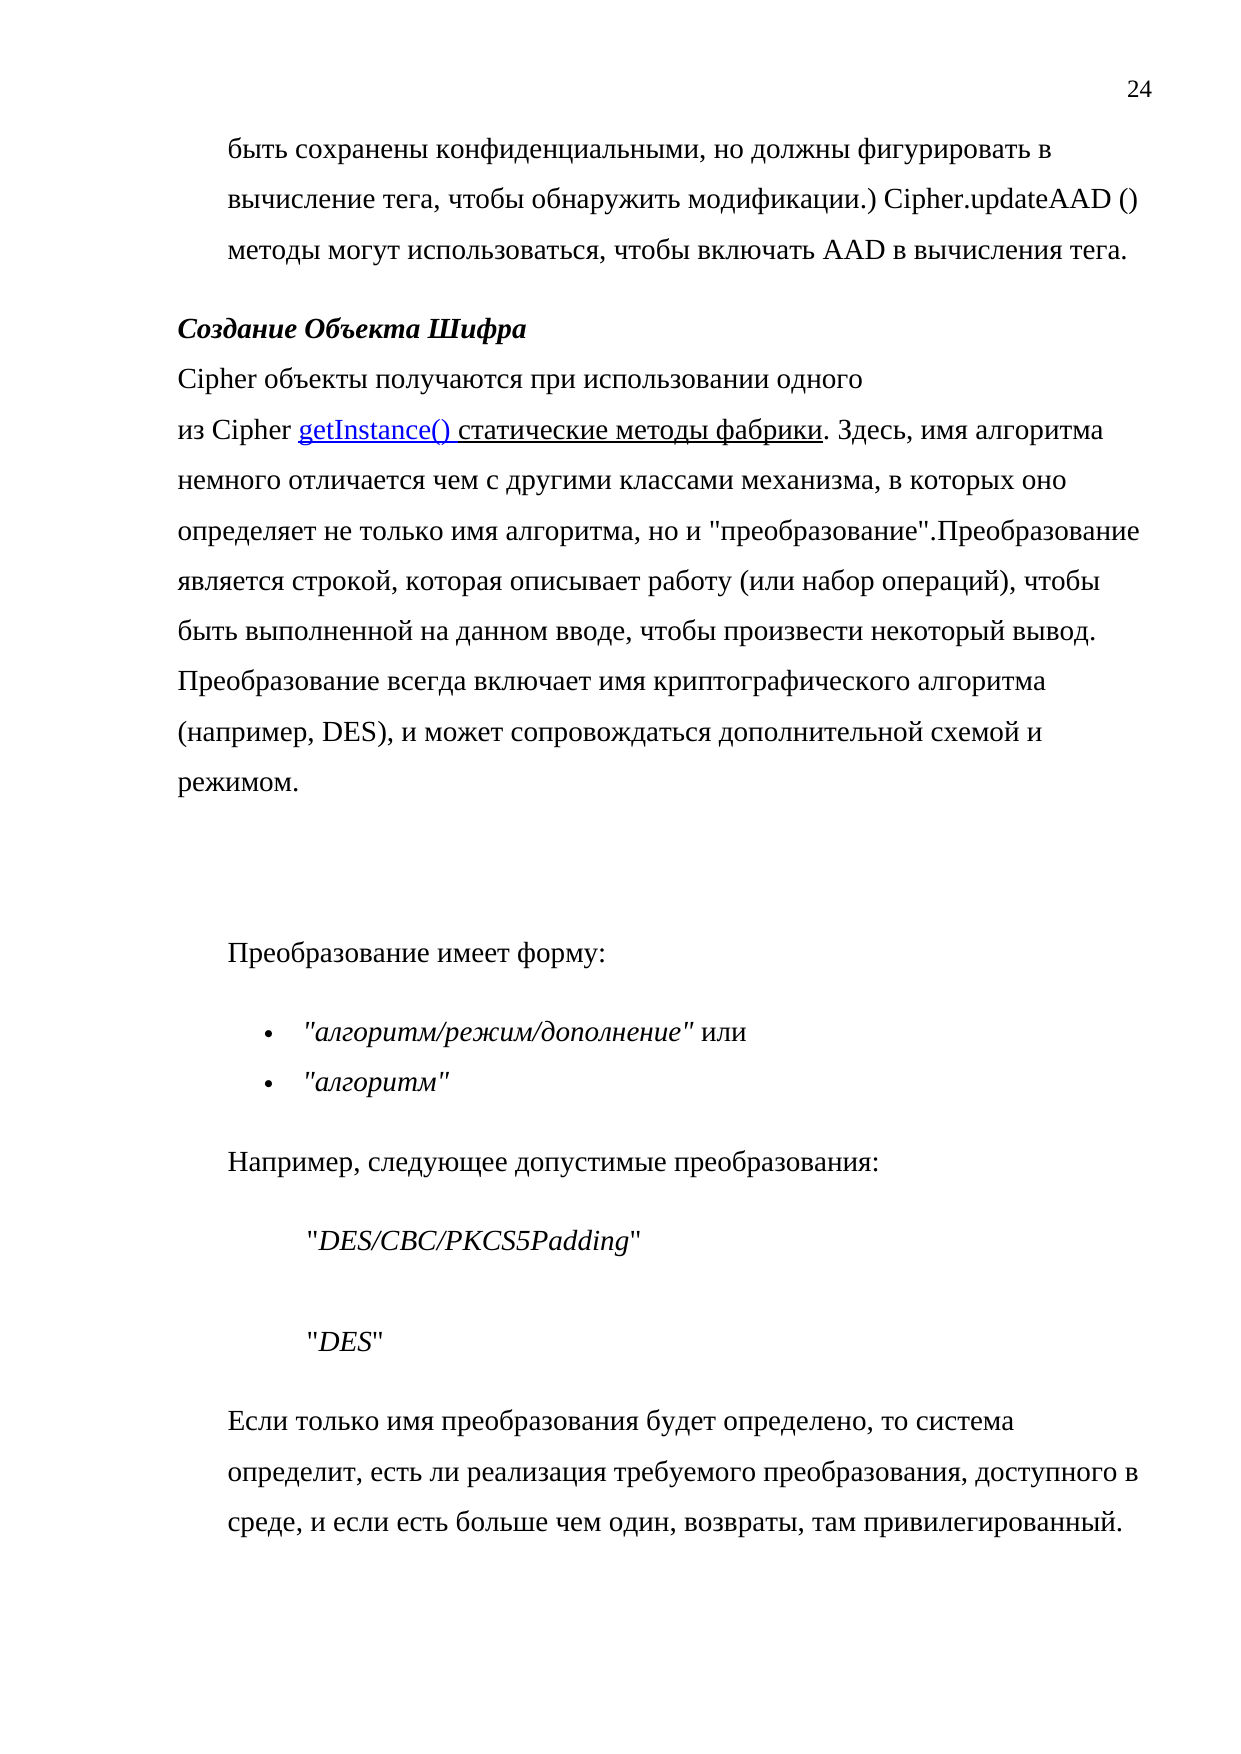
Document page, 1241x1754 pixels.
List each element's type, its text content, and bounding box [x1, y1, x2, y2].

text Например, следующее допустимые преобразования: [227, 1144, 1152, 1177]
list "алгоритм" [265, 1064, 1152, 1098]
text Преобразование имеет форму: [227, 935, 1152, 968]
list "алгоритм/режим/дополнение" или [265, 1014, 1152, 1048]
text Cipher объекты получаются при использовании одного из Cipher getInstance() статические методы фабрики. Здесь, имя алгоритма немного отличается чем с другими классами механизма, в которых оно определяет не только имя алгоритма, но и "преобразование".Преобразование является строкой, которая описывает работу (или набор операций), чтобы быть выполненной на данном вводе, чтобы произвести некоторый вывод. Преобразование всегда включает имя криптографического алгоритма (например, DES), и может сопровождаться дополнительной схемой и режимом. [177, 362, 1152, 891]
text "DES" [277, 1324, 1152, 1358]
text Если только имя преобразования будет определено, то система определит, есть ли реализация требуемого преобразования, доступного в среде, и если есть больше чем один, возвраты, там привилегированный. [227, 1403, 1152, 1538]
subtitle Создание Объекта Шифра [177, 311, 1152, 345]
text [227, 131, 1152, 265]
text "DES/CBC/PKCS5Padding" [277, 1223, 1152, 1257]
